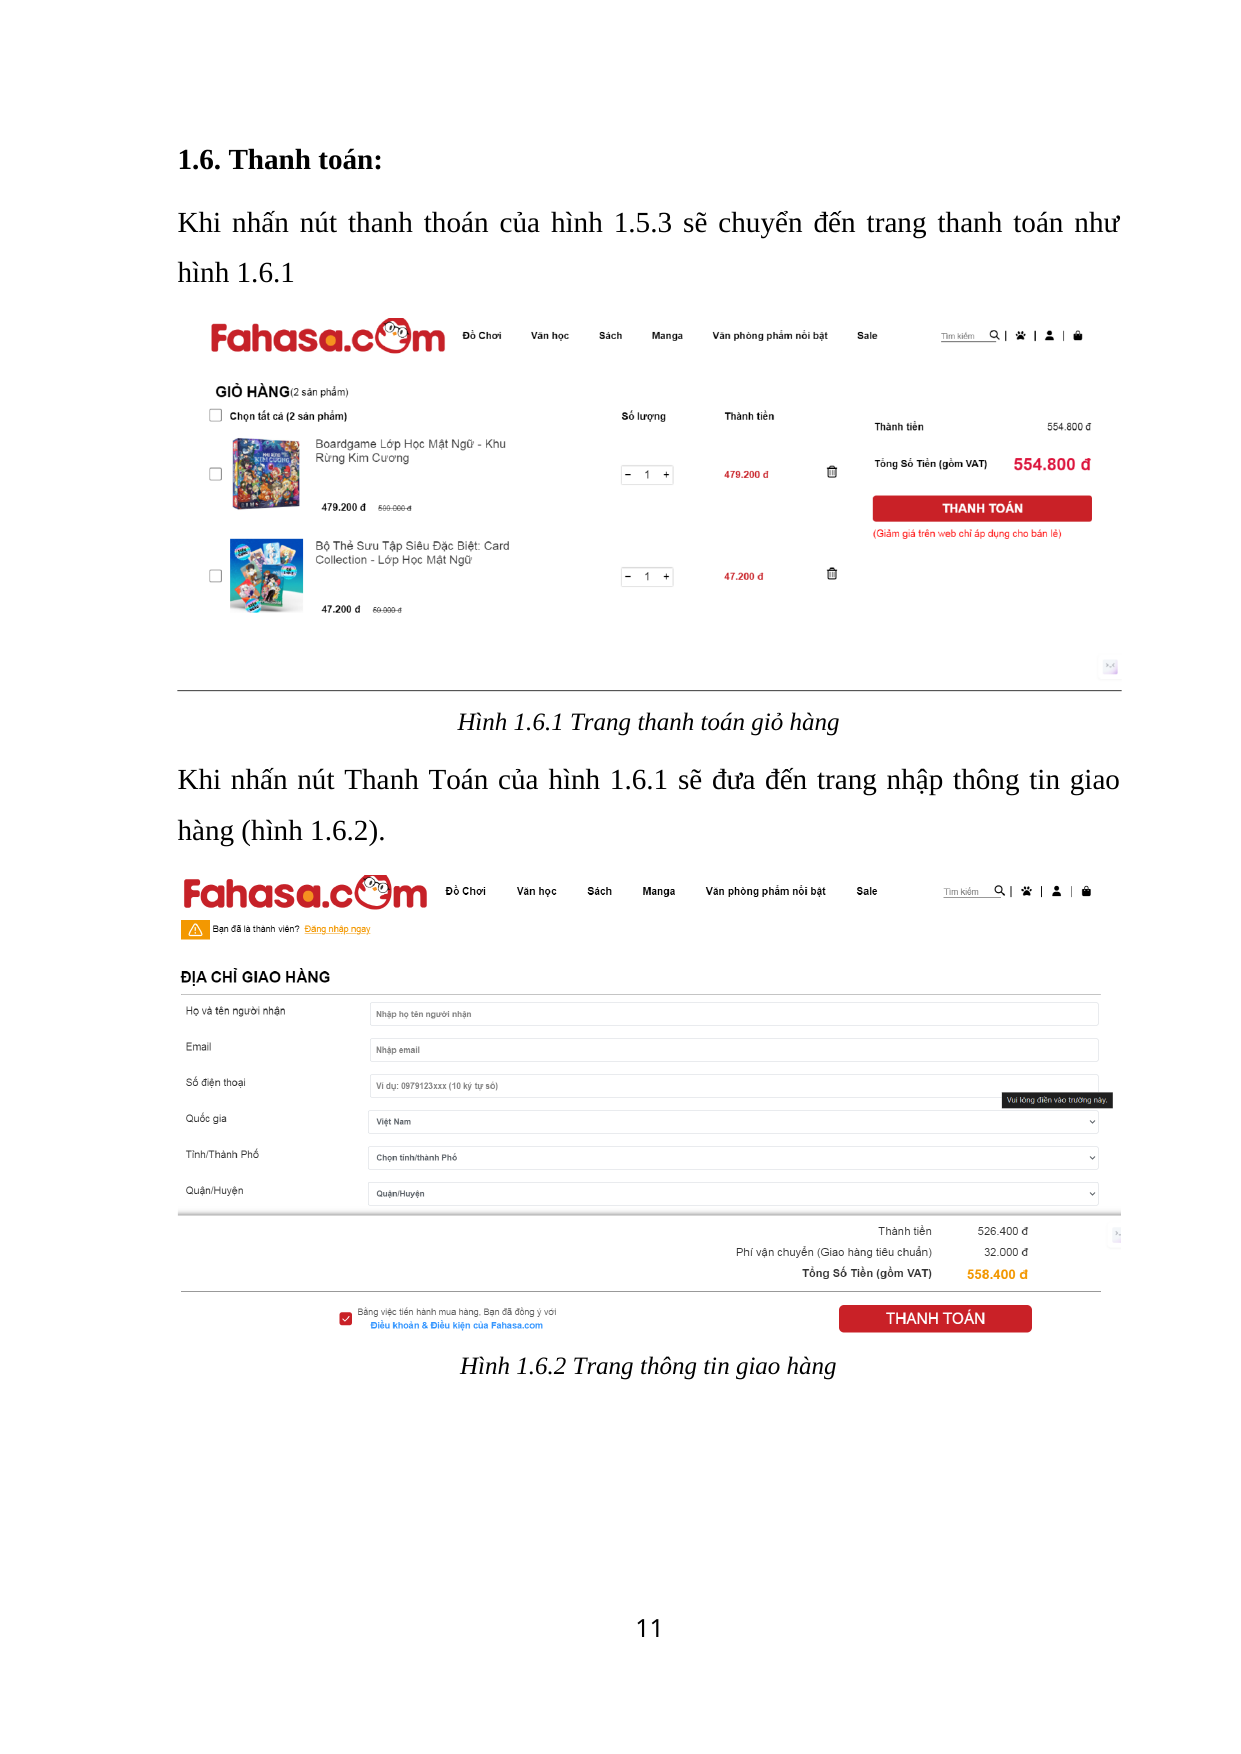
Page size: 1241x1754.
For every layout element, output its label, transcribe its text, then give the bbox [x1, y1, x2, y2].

text Khi nhấn nút Thanh Toán của hình 1.6.1 sẽ đưa đến trang nhập thông tin giao hàng (hình 1.6.2). [177, 762, 1122, 846]
text Khi nhấn nút thanh thoán của hình 1.5.3 sẽ chuyển đến trang thanh toán như hình 1.6.1 [177, 205, 1122, 289]
text 1.6. Thanh toán: [177, 142, 1122, 176]
picture [177, 875, 1121, 1337]
text Hình 1.6.1 Trang thanh toán giỏ hàng [177, 693, 1122, 735]
picture [177, 318, 1122, 693]
